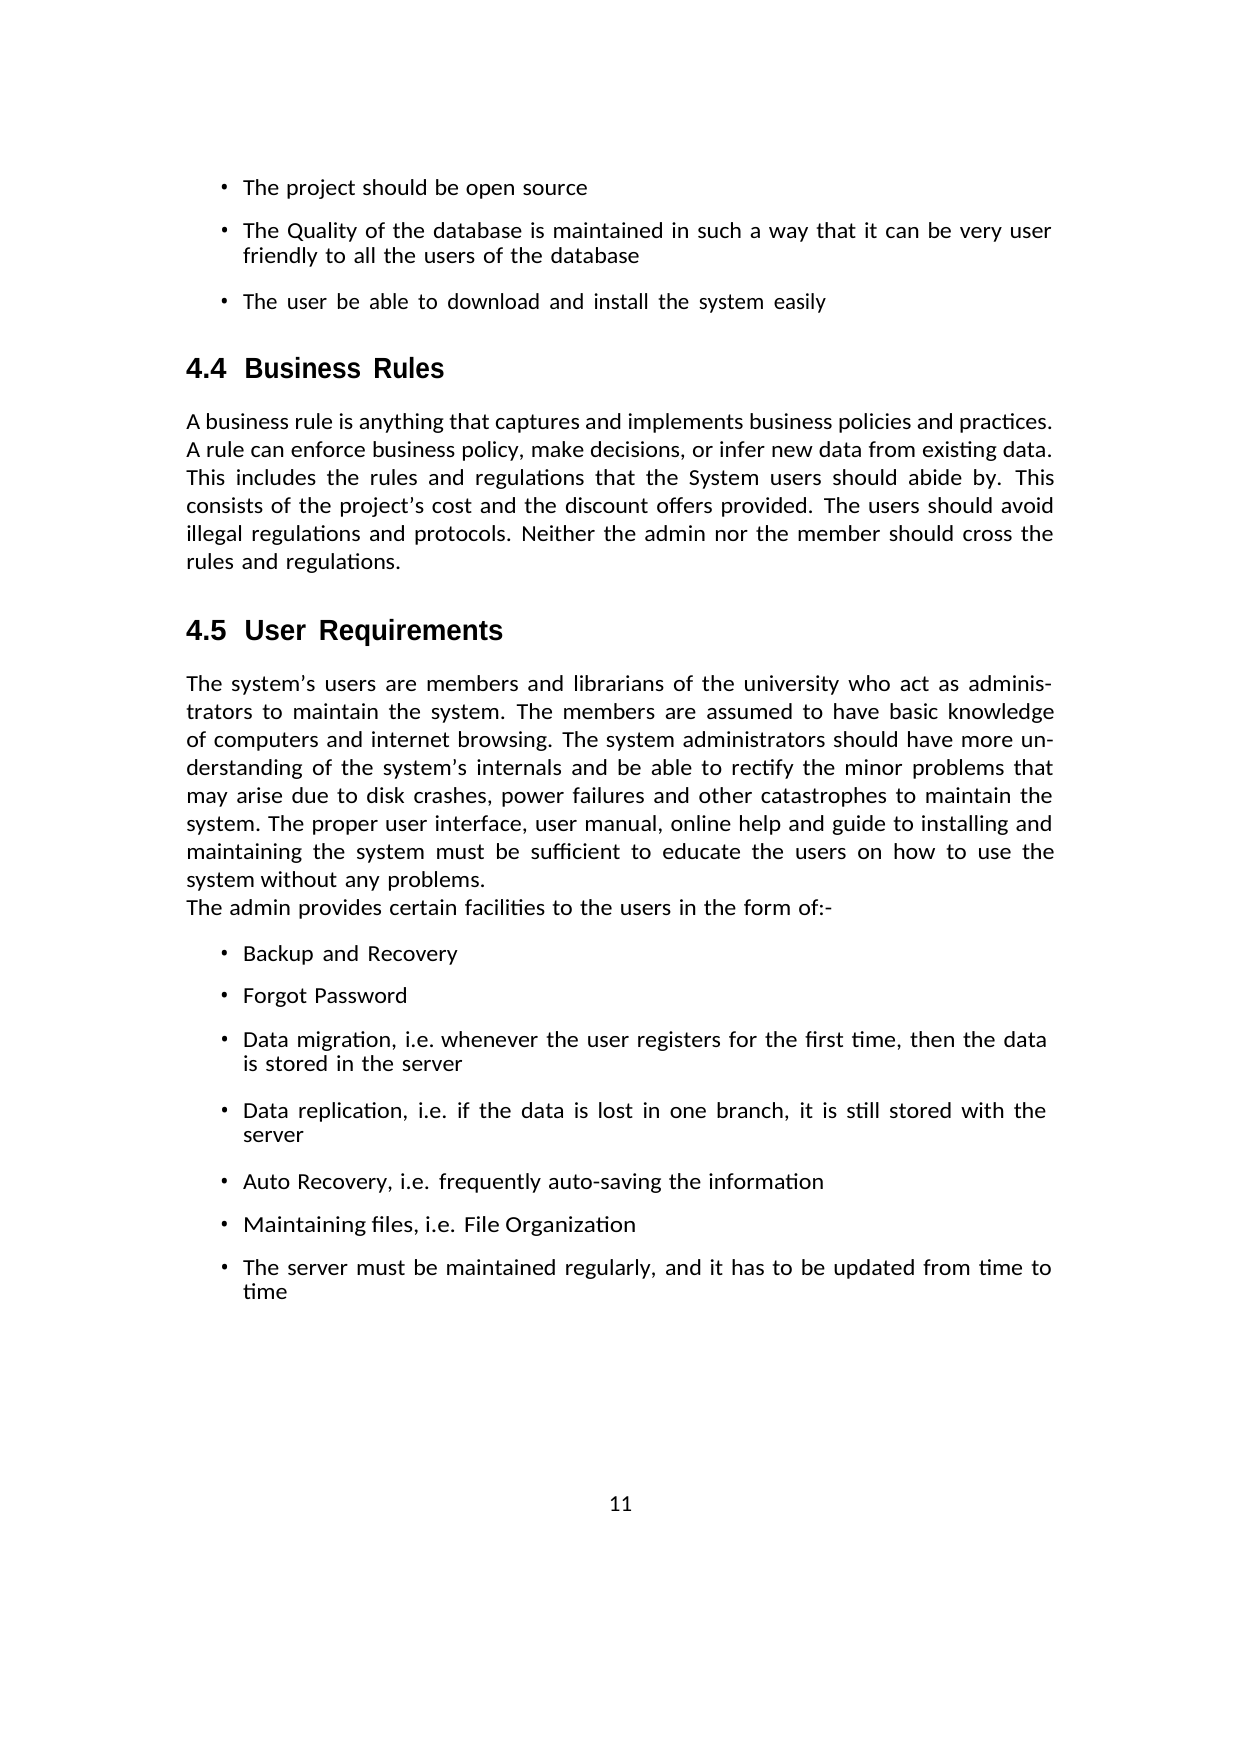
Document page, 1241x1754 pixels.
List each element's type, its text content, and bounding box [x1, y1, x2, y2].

subtitle User Requirements [186, 613, 1084, 646]
list Forgot Password [220, 979, 1084, 1011]
list Data replication, i.e. if the data is lost in one branch, it is still stored with the server [220, 1097, 1054, 1148]
text The system’s users are members and librarians of the university who act as adminis- trators to maintain the system. The members are assumed to have basic knowledge of computers and internet browsing. The system administrators should have more un- derstanding of the system’s internals and be able to rectify the minor problems that may arise due to disk crashes, power failures and other catastrophes to maintain the system. The proper user interface, user manual, online help and guide to installing and maintaining the system must be sufficient to educate the users on how to use the system without any problems. [186, 669, 1054, 893]
list The Quality of the database is maintained in such a way that it can be very user friendly to all the users of the database [220, 217, 1054, 269]
list The user be able to download and install the system easily [220, 285, 1084, 317]
subtitle Business Rules [186, 351, 1084, 384]
list Auto Recovery, i.e. frequently auto-saving the information [220, 1165, 1084, 1196]
list The server must be maintained regularly, and it has to be updated from time to time [220, 1254, 1054, 1305]
list Data migration, i.e. whenever the user registers for the first time, then the data is stored in the server [220, 1026, 1054, 1077]
list Backup and Recovery [220, 937, 1084, 968]
text A business rule is anything that captures and implements business policies and practices. A rule can enforce business policy, make decisions, or infer new data from existing data. This includes the rules and regulations that the System users should abide by. This consists of the project’s cost and the discount offers provided. The users should avoid illegal regulations and protocols. Neither the admin nor the member should cross the rules and regulations. [186, 407, 1054, 575]
text The admin provides certain facilities to the users in the form of:- [186, 893, 1084, 921]
list The project should be open source [220, 171, 1084, 202]
list Maintaining files, i.e. File Organization [220, 1208, 1084, 1239]
